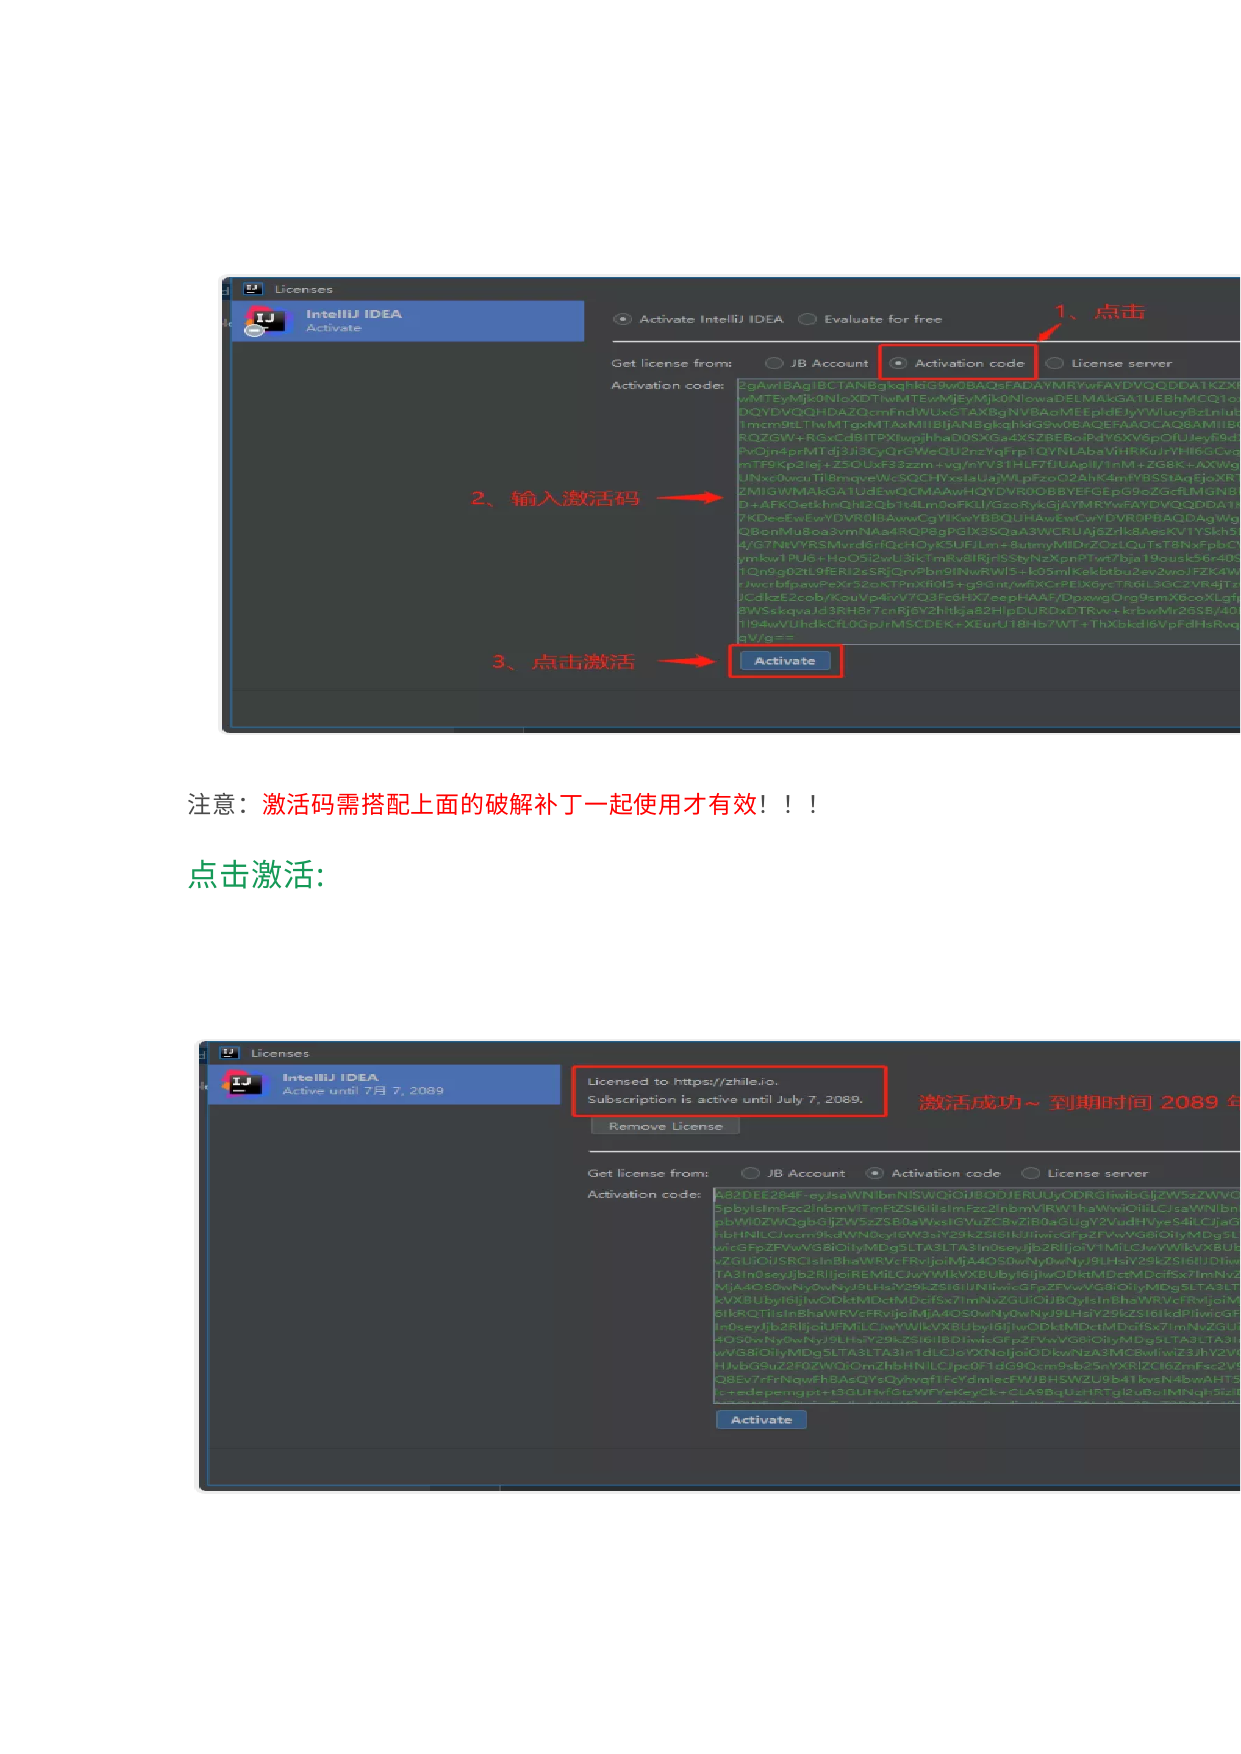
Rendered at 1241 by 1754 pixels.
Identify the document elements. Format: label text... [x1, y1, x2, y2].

picture [187, 259, 1241, 745]
picture [187, 1026, 1241, 1496]
text 注意：激活码需搭配上面的破解补丁一起使用才有效！！！ [187, 770, 1053, 835]
text 点击激活: [187, 841, 1053, 906]
